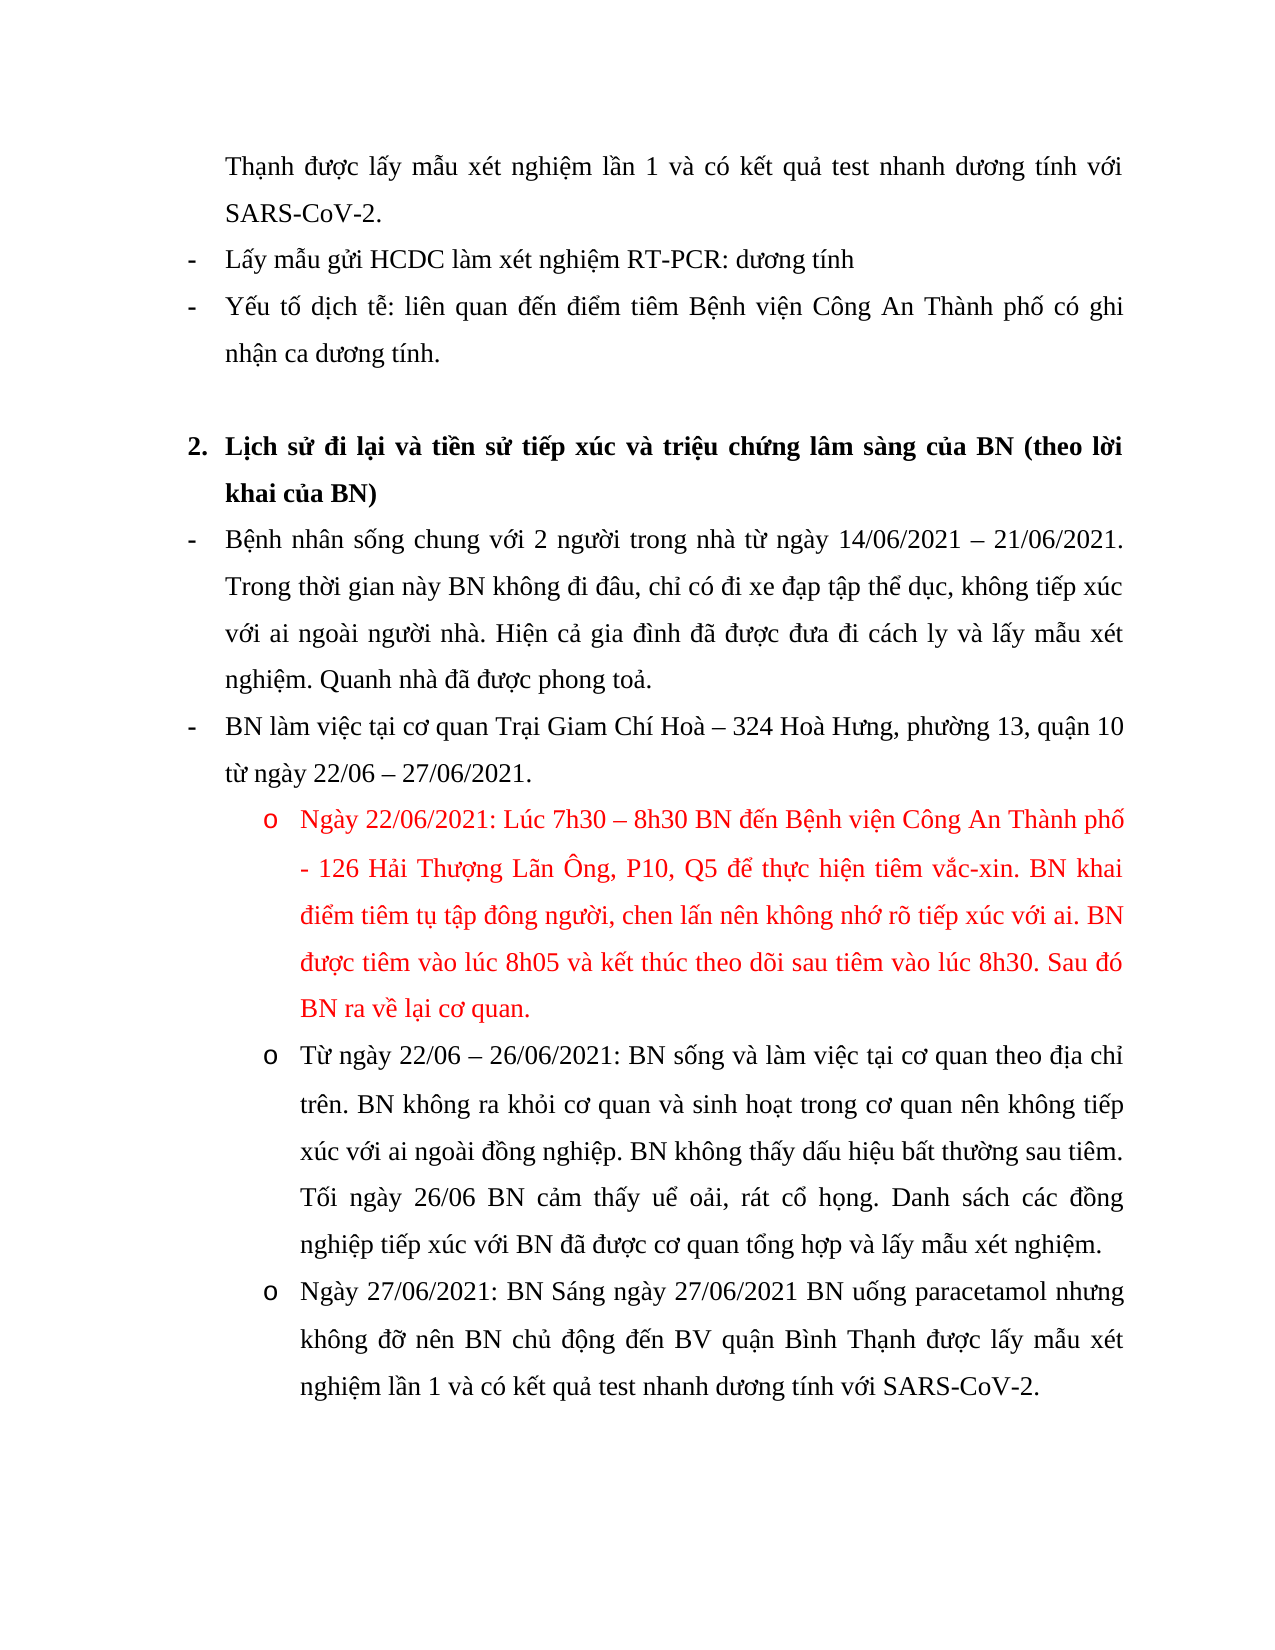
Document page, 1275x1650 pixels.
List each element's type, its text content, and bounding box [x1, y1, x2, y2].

list BN làm việc tại cơ quan Trại Giam Chí Hoà – 324 Hoà Hưng, phường 13, quận 10 từ ngày 22/06 – 27/06/2021. [187, 710, 1125, 788]
list Bệnh nhân sống chung với 2 người trong nhà từ ngày 14/06/2021 – 21/06/2021. Trong thời gian này BN không đi đâu, chỉ có đi xe đạp tập thể dục, không tiếp xúc với ai ngoài người nhà. Hiện cả gia đình đã được đưa đi cách ly và lấy mẫu xét nghiệm. Quanh nhà đã được phong toả. [187, 523, 1125, 694]
list Yếu tố dịch tễ: liên quan đến điểm tiêm Bệnh viện Công An Thành phố có ghi nhận ca dương tính. [187, 290, 1125, 368]
list Ngày 27/06/2021: BN Sáng ngày 27/06/2021 BN uống paracetamol nhưng không đỡ nên BN chủ động đến BV quận Bình Thạnh được lấy mẫu xét nghiệm lần 1 và có kết quả test nhanh dương tính với SARS-CoV-2. [262, 1274, 1125, 1401]
list Lấy mẫu gửi HCDC làm xét nghiệm RT-PCR: dương tính [187, 243, 1125, 274]
list Lịch sử đi lại và tiền sử tiếp xúc và triệu chứng lâm sàng của BN (theo lời khai của BN) [187, 430, 1125, 508]
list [187, 150, 1125, 228]
list Từ ngày 22/06 – 26/06/2021: BN sống và làm việc tại cơ quan theo địa chỉ trên. BN không ra khỏi cơ quan và sinh hoạt trong cơ quan nên không tiếp xúc với ai ngoài đồng nghiệp. BN không thấy dấu hiệu bất thường sau tiêm. Tối ngày 26/06 BN cảm thấy uể oải, rát cổ họng. Danh sách các đồng nghiệp tiếp xúc với BN đã được cơ quan tổng hợp và lấy mẫu xét nghiệm. [262, 1039, 1125, 1259]
list Ngày 22/06/2021: Lúc 7h30 – 8h30 BN đến Bệnh viện Công An Thành phố - 126 Hải Thượng Lãn Ông, P10, Q5 để thực hiện tiêm vắc-xin. BN khai điểm tiêm tụ tập đông người, chen lấn nên không nhớ rõ tiếp xúc với ai. BN được tiêm vào lúc 8h05 và kết thúc theo dõi sau tiêm vào lúc 8h30. Sau đó BN ra về lại cơ quan. [262, 803, 1125, 1023]
